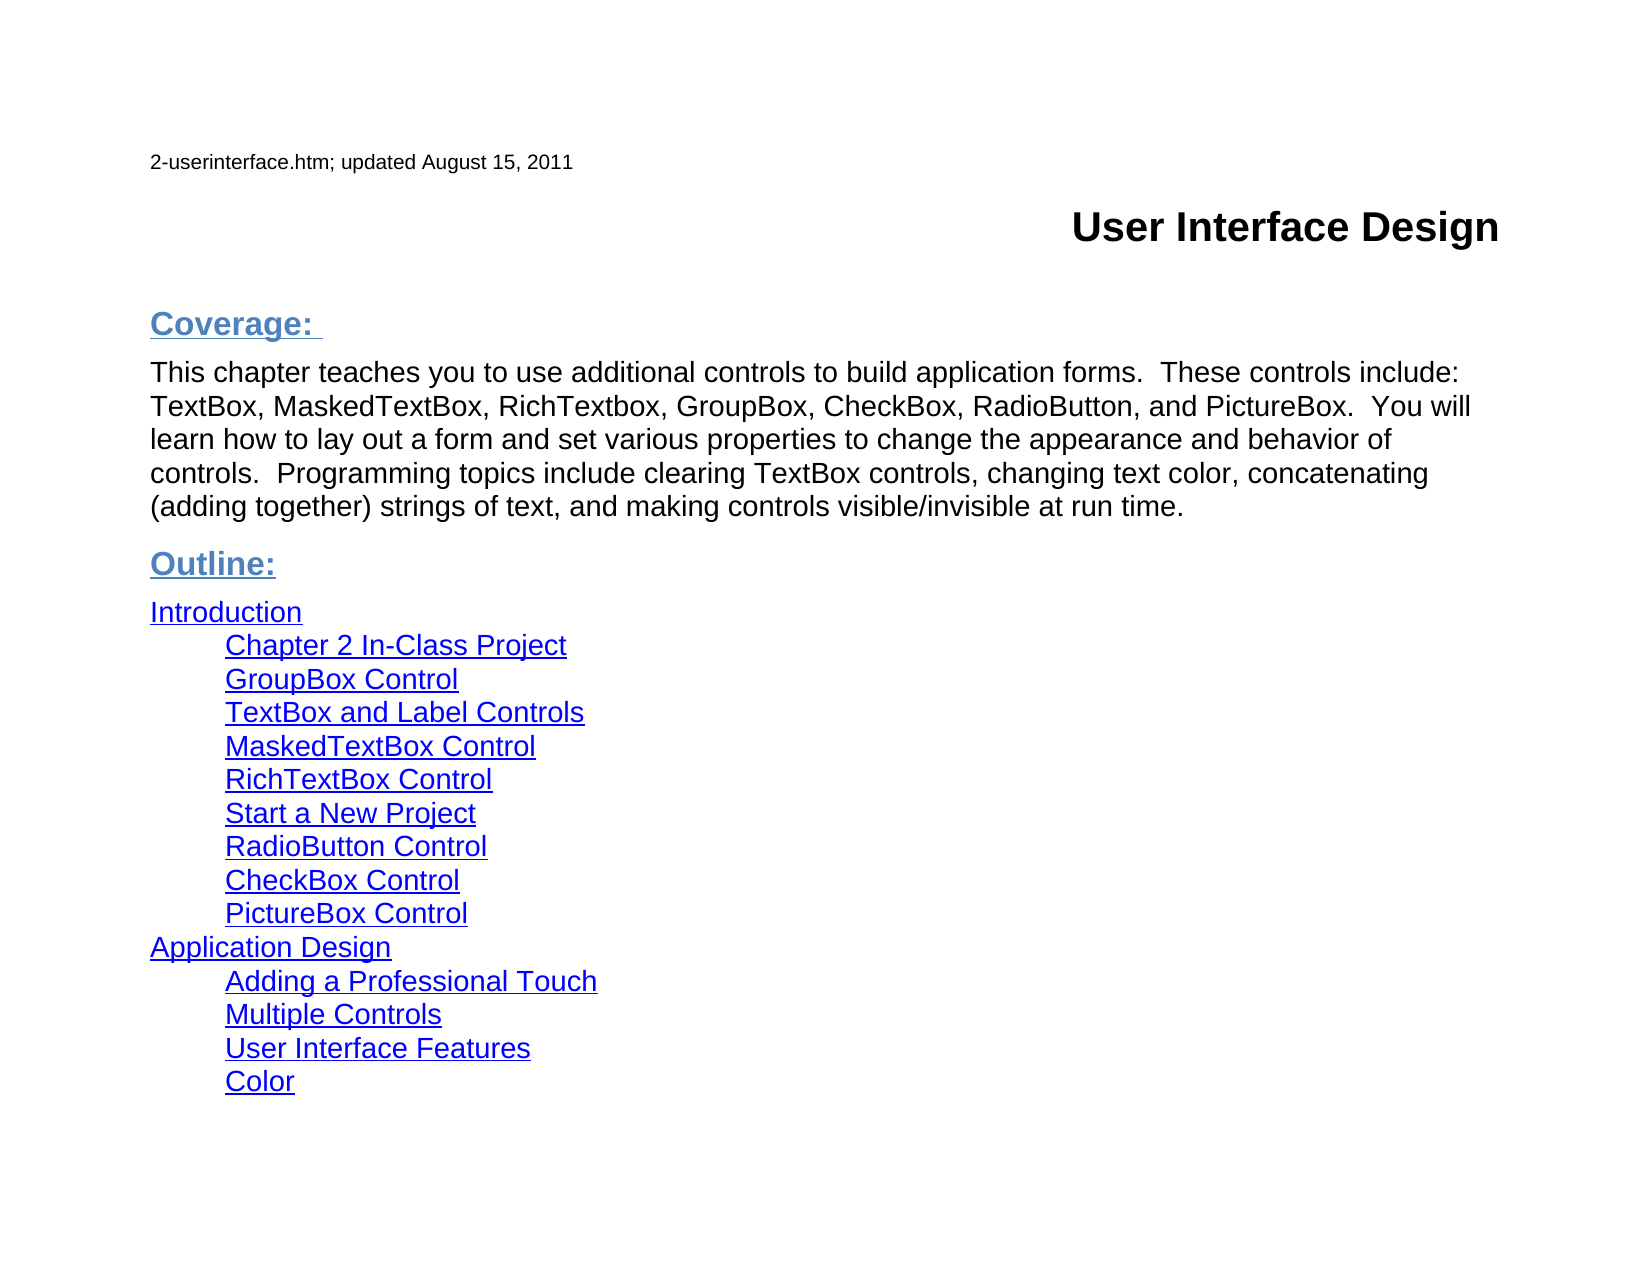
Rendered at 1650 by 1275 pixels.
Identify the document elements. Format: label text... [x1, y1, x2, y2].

text Coverage: [150, 304, 1500, 343]
text User Interface Features [225, 1031, 1500, 1064]
text PictureBox Control [225, 897, 1500, 930]
text Adding a Professional Touch [225, 964, 1500, 997]
text Color [225, 1064, 1500, 1098]
text Application Design [150, 930, 1500, 964]
text This chapter teaches you to use additional controls to build application forms. These controls include: TextBox, MaskedTextBox, RichTextbox, GroupBox, CheckBox, RadioButton, and PictureBox. You will learn how to lay out a form and set various properties to change the appearance and behavior of controls. Programming topics include clearing TextBox controls, changing text color, concatenating (adding together) strings of text, and making controls visible/invisible at run time. [150, 355, 1500, 523]
text Multiple Controls [225, 997, 1500, 1031]
text RadioButton Control [225, 829, 1500, 863]
text RichTextBox Control [225, 762, 1500, 796]
text MaskedTextBox Control [225, 729, 1500, 762]
text Introduction [150, 595, 1500, 628]
text User Interface Design [150, 202, 1500, 250]
text Outline: [150, 544, 1500, 582]
text Chapter 2 In-Class Project [225, 628, 1500, 662]
text Start a New Project [225, 796, 1500, 829]
text GroupBox Control [225, 662, 1500, 695]
text 2-userinterface.htm; updated August 15, 2011 [150, 150, 1500, 174]
text TextBox and Label Controls [225, 695, 1500, 729]
text CheckBox Control [225, 863, 1500, 897]
